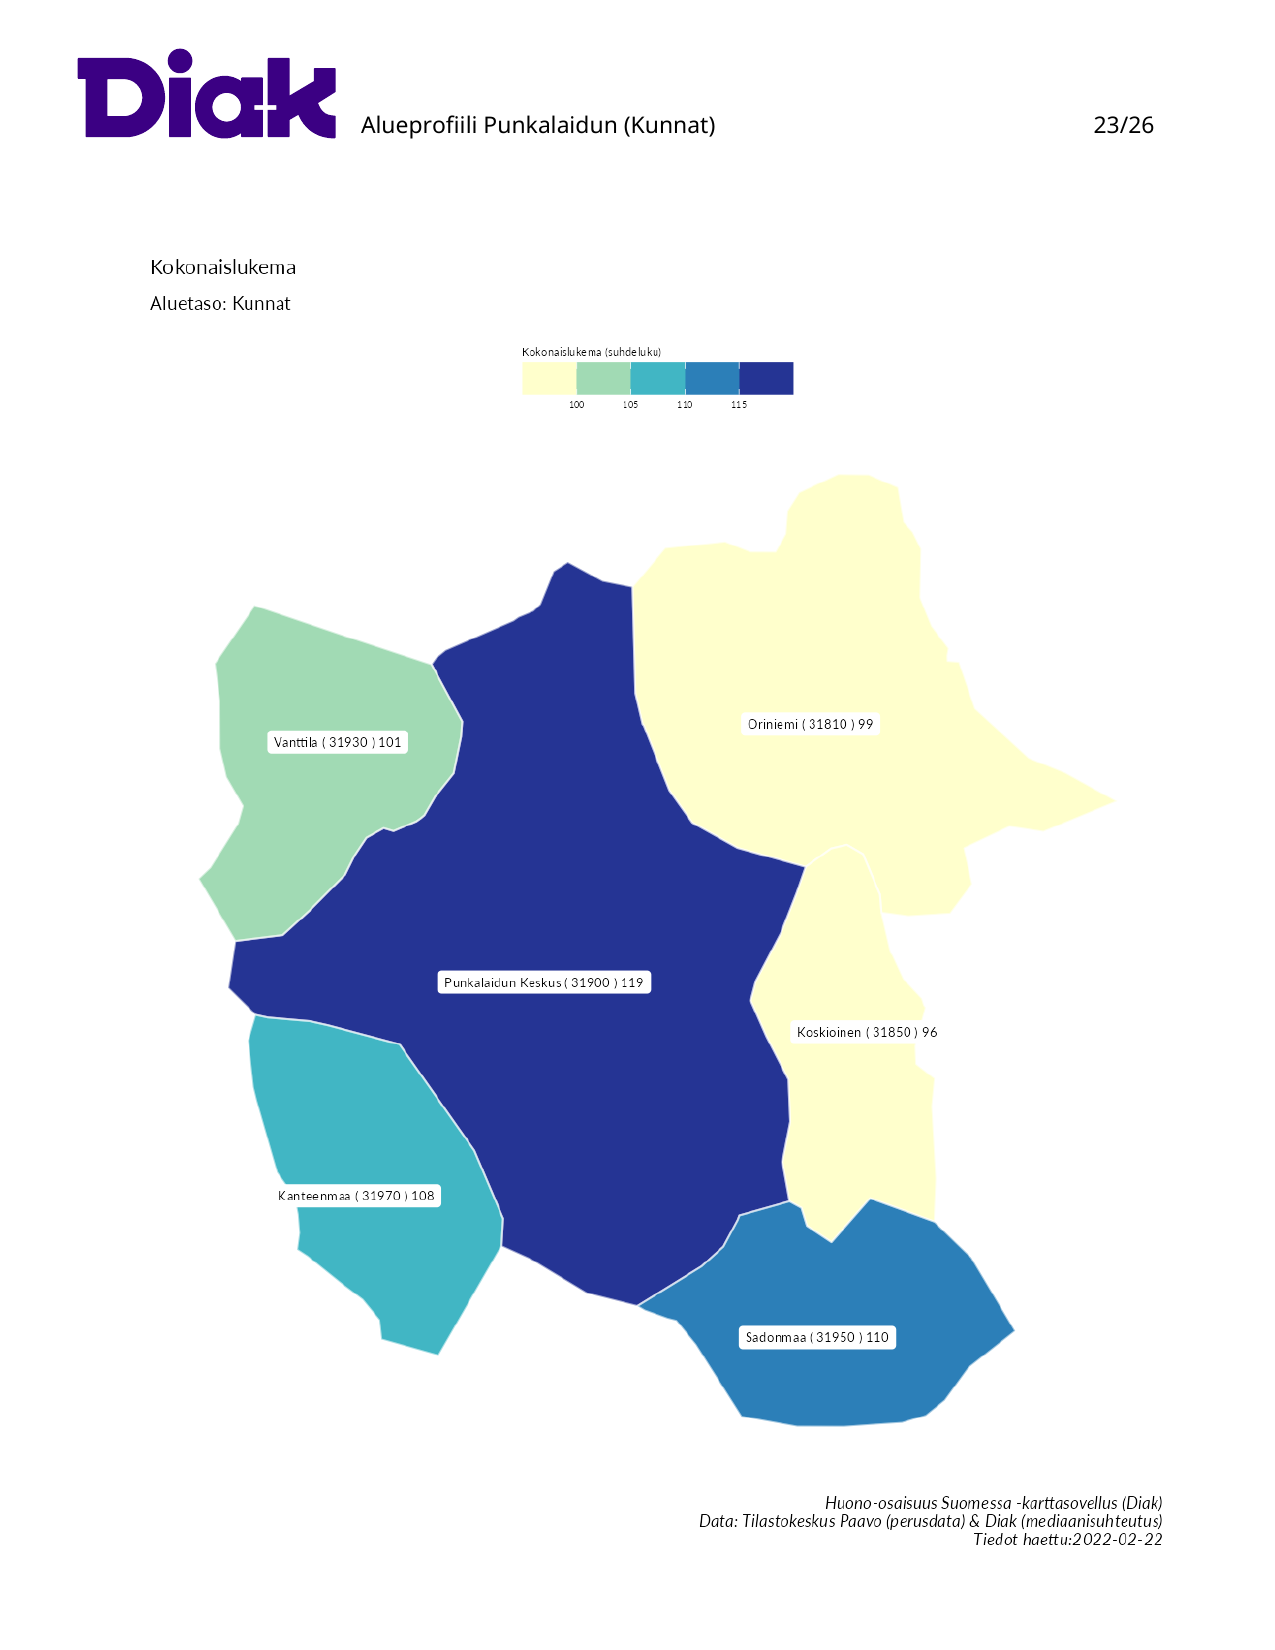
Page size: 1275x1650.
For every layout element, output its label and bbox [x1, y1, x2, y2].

picture [93, 172, 1219, 1576]
